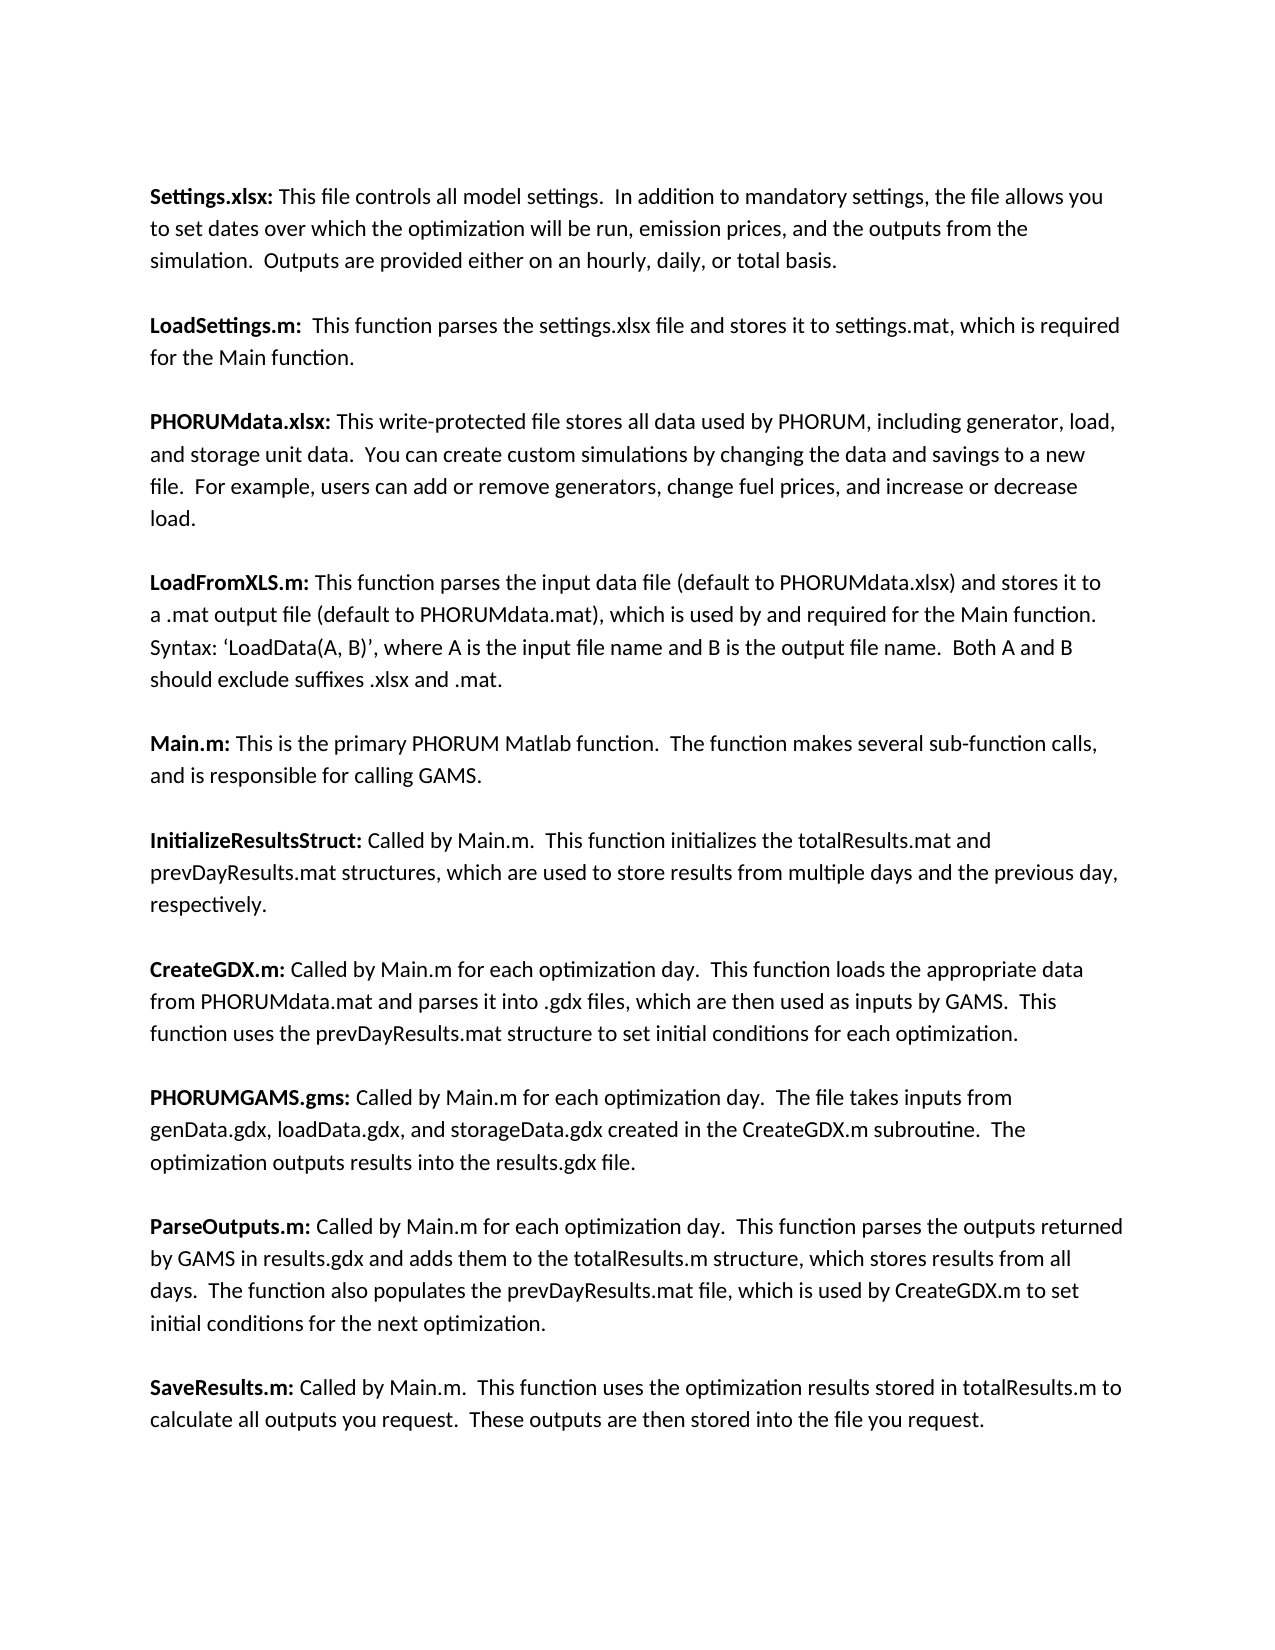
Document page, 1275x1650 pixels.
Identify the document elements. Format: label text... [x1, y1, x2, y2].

text Main.m: This is the primary PHORUM Matlab function. The function makes several sub-function calls, and is responsible for calling GAMS. [150, 729, 1125, 789]
text PHORUMdata.xlsx: This write-protected file stores all data used by PHORUM, including generator, load, and storage unit data. You can create custom simulations by changing the data and savings to a new file. For example, users can add or remove generators, change fuel prices, and increase or decrease load. [150, 407, 1125, 532]
text SaveResults.m: Called by Main.m. This function uses the optimization results stored in totalResults.m to calculate all outputs you request. These outputs are then stored into the file you request. [150, 1373, 1125, 1433]
text InitializeResultsStruct: Called by Main.m. This function initializes the totalResults.mat and prevDayResults.mat structures, which are used to store results from multiple days and the previous day, respectively. [150, 826, 1125, 918]
text ParseOutputs.m: Called by Main.m for each optimization day. This function parses the outputs returned by GAMS in results.gdx and adds them to the totalResults.m structure, which stores results from all days. The function also populates the prevDayResults.mat file, which is used by CreateGDX.m to set initial conditions for the next optimization. [150, 1212, 1125, 1337]
text LoadFromXLS.m: This function parses the input data file (default to PHORUMdata.xlsx) and stores it to a .mat output file (default to PHORUMdata.mat), which is used by and required for the Main function. Syntax: ‘LoadData(A, B)’, where A is the input file name and B is the output file name. Both A and B should exclude suffixes .xlsx and .mat. [150, 568, 1125, 693]
text PHORUMGAMS.gms: Called by Main.m for each optimization day. The file takes inputs from genData.gdx, loadData.gdx, and storageData.gdx created in the CreateGDX.m subroutine. The optimization outputs results into the results.gdx file. [150, 1083, 1125, 1176]
text Settings.xlsx: This file controls all model settings. In addition to mandatory settings, the file allows you to set dates over which the optimization will be run, emission prices, and the outputs from the simulation. Outputs are provided either on an hourly, daily, or total basis. [150, 182, 1125, 274]
text LoadSettings.m: This function parses the settings.xlsx file and stores it to settings.mat, which is required for the Main function. [150, 311, 1125, 371]
text CreateGDX.m: Called by Main.m for each optimization day. This function loads the appropriate data from PHORUMdata.mat and parses it into .gdx files, which are then used as inputs by GAMS. This function uses the prevDayResults.mat structure to set initial conditions for each optimization. [150, 955, 1125, 1047]
